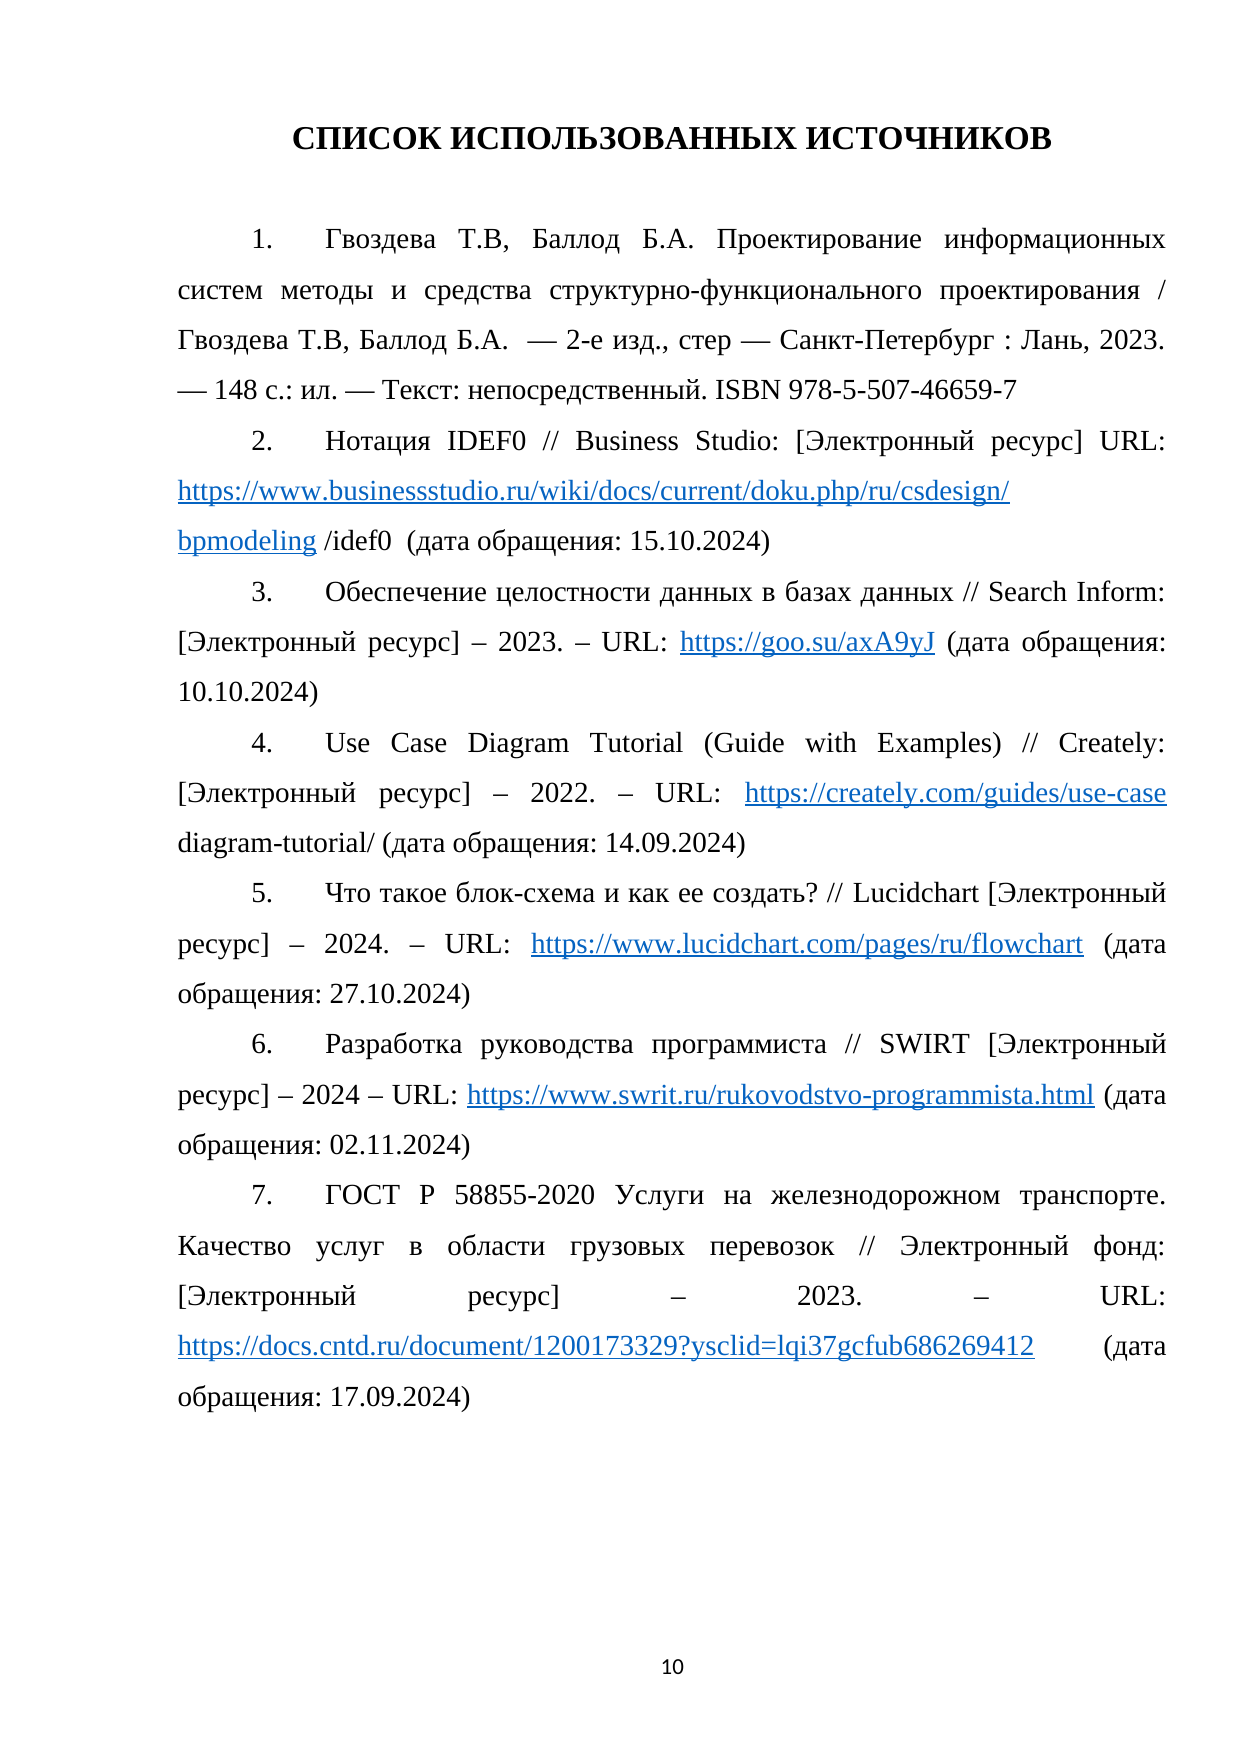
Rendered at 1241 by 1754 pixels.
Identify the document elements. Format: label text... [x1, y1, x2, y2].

list Гвоздева Т.В, Баллод Б.А. Проектирование информационных систем методы и средства структурно-функционального проектирования / Гвоздева Т.В, Баллод Б.А. — 2-е изд., стер — Санкт-Петербург : Лань, 2023. — 148 с.: ил. — Текст: непосредственный. ISBN 978-5-507-46659-7 [177, 222, 1167, 406]
list ГОСТ Р 58855-2020 Услуги на железнодорожном транспорте. Качество услуг в области грузовых перевозок // Электронный фонд: [Электронный ресурс] – 2023. – URL: https://docs.cntd.ru/document/1200173329?ysclid=lqi37gcfub686269412 (дата обращения: 17.09.2024) [177, 1177, 1167, 1412]
list Разработка руководства программиста // SWIRT [Электронный ресурс] – 2024 – URL: https://www.swrit.ru/rukovodstvo-programmista.html (дата обращения: 02.11.2024) [177, 1027, 1167, 1161]
list Use Case Diagram Tutorial (Guide with Examples) // Creately: [Электронный ресурс] – 2022. – URL: https://creately.com/guides/use-case diagram-tutorial/ (дата обращения: 14.09.2024) [177, 725, 1167, 859]
subtitle СПИСОК ИСПОЛЬЗОВАННЫХ ИСТОЧНИКОВ [177, 118, 1167, 156]
list Нотация IDEF0 // Business Studio: [Электронный ресурс] URL: https://www.businessstudio.ru/wiki/docs/current/doku.php/ru/csdesign/bpmodeling /idef0 (дата обращения: 15.10.2024) [177, 423, 1167, 557]
list Обеспечение целостности данных в базах данных // Search Inform: [Электронный ресурс] – 2023. – URL: https://goo.su/axA9yJ (дата обращения: 10.10.2024) [177, 574, 1167, 708]
list Что такое блок-схема и как ее создать? // Lucidchart [Электронный ресурс] – 2024. – URL: https://www.lucidchart.com/pages/ru/flowchart (дата обращения: 27.10.2024) [177, 876, 1167, 1010]
